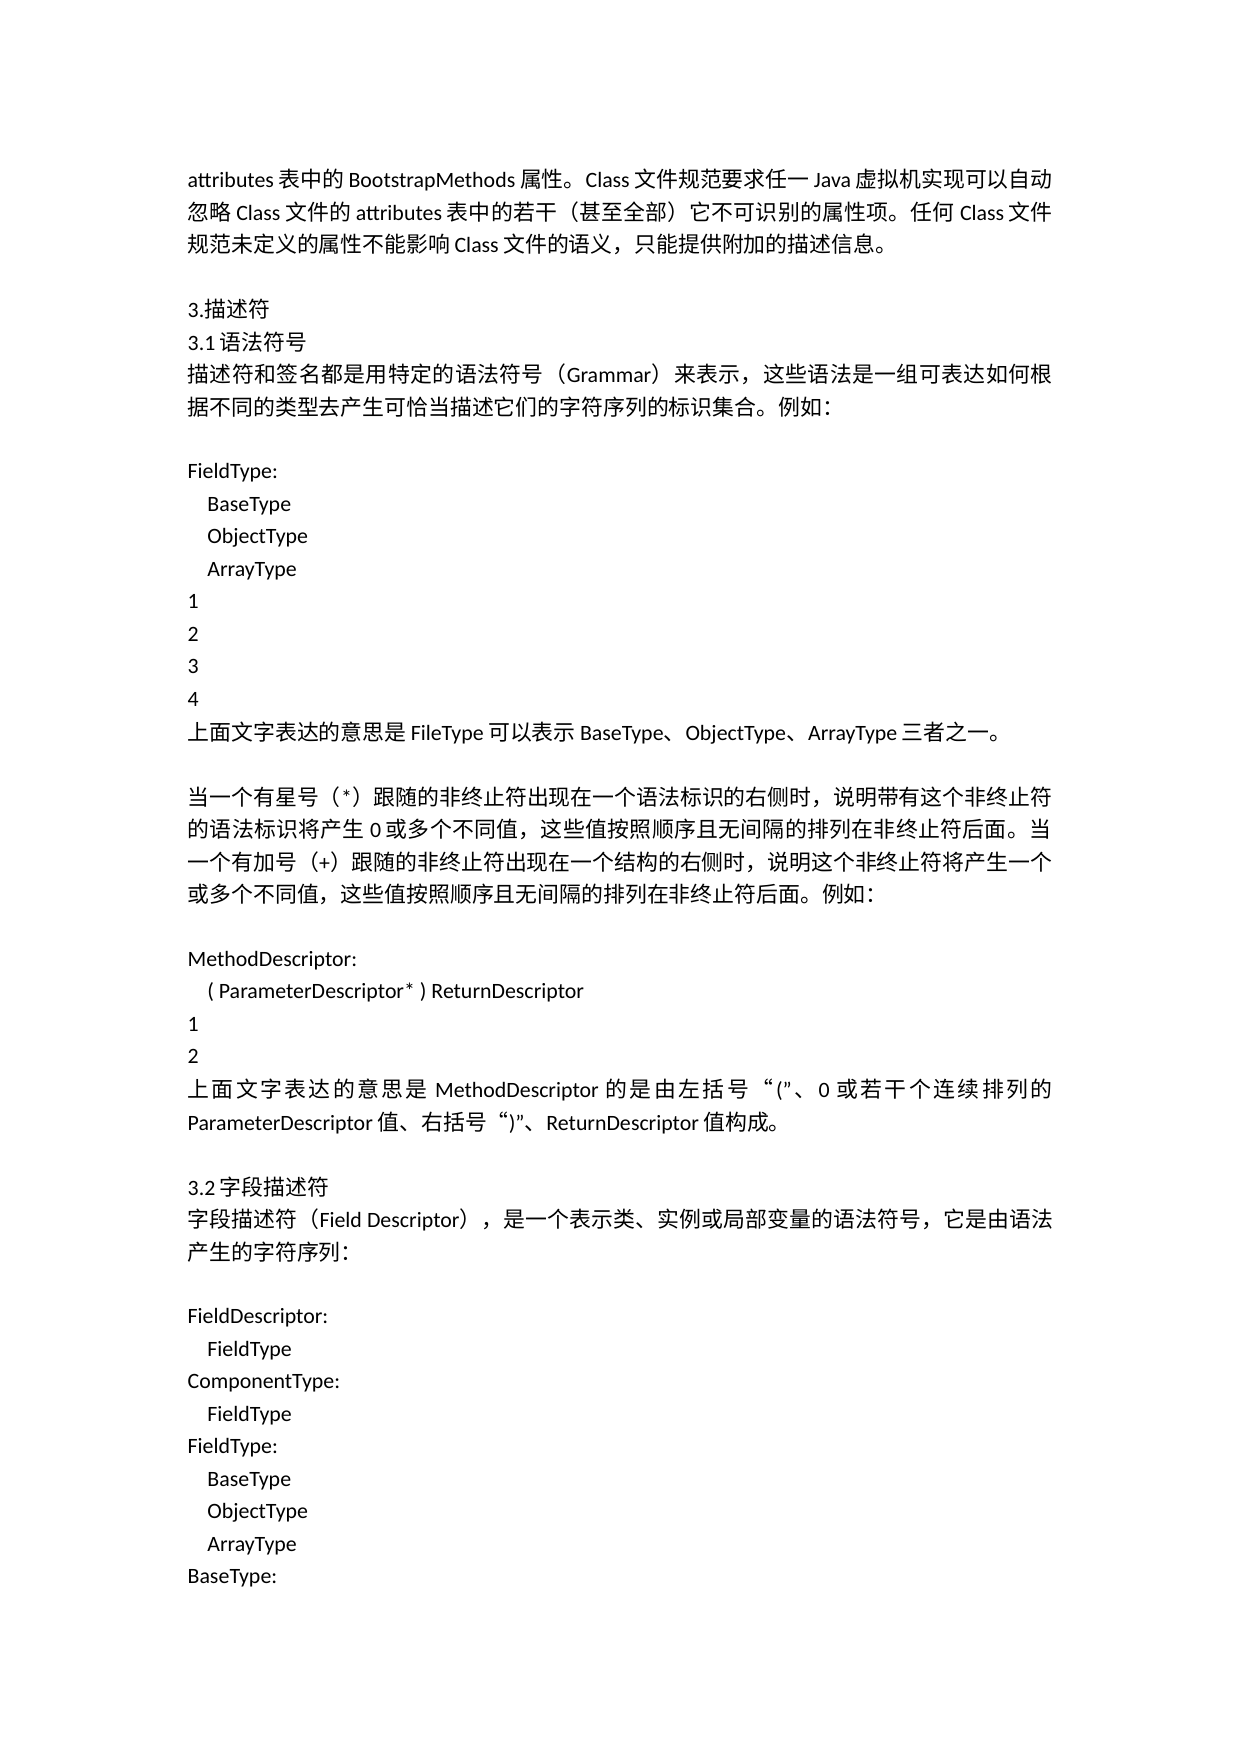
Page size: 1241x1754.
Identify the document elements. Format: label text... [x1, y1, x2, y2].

text 2 [187, 1039, 1053, 1072]
text 3.2字段描述符 [187, 1169, 1053, 1202]
text 字段描述符（Field Descriptor），是一个表示类、实例或局部变量的语法符号，它是由语法产生的字符序列： [187, 1202, 1053, 1267]
text ArrayType [187, 552, 1053, 584]
text MethodDescriptor: [187, 942, 1053, 974]
text BaseType [187, 487, 1053, 519]
text 1 [187, 584, 1053, 617]
text FieldDescriptor: [187, 1299, 1053, 1332]
text ArrayType [187, 1527, 1053, 1559]
text ObjectType [187, 519, 1053, 552]
text 3.描述符 [187, 292, 1053, 324]
text BaseType: [187, 1559, 1053, 1592]
text BaseType [187, 1462, 1053, 1494]
text ObjectType [187, 1494, 1053, 1527]
text 4 [187, 682, 1053, 714]
text 上面文字表达的意思是MethodDescriptor的是由左括号“(”、0或若干个连续排列的ParameterDescriptor值、右括号“)”、ReturnDescriptor值构成。 [187, 1072, 1053, 1137]
text 3 [187, 649, 1053, 682]
text 当一个有星号（*）跟随的非终止符出现在一个语法标识的右侧时，说明带有这个非终止符的语法标识将产生0或多个不同值，这些值按照顺序且无间隔的排列在非终止符后面。当一个有加号（+）跟随的非终止符出现在一个结构的右侧时，说明这个非终止符将产生一个或多个不同值，这些值按照顺序且无间隔的排列在非终止符后面。例如： [187, 779, 1053, 909]
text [187, 162, 1053, 259]
text 2 [187, 617, 1053, 649]
text FieldType: [187, 1429, 1053, 1462]
text FieldType [187, 1397, 1053, 1429]
text 1 [187, 1007, 1053, 1039]
text 上面文字表达的意思是FileType可以表示BaseType、ObjectType、ArrayType三者之一。 [187, 714, 1053, 747]
text FieldType: [187, 454, 1053, 487]
text 描述符和签名都是用特定的语法符号（Grammar）来表示，这些语法是一组可表达如何根据不同的类型去产生可恰当描述它们的字符序列的标识集合。例如： [187, 357, 1053, 422]
text ComponentType: [187, 1364, 1053, 1397]
text 3.1语法符号 [187, 324, 1053, 357]
text ( ParameterDescriptor* ) ReturnDescriptor [187, 974, 1053, 1007]
text FieldType [187, 1332, 1053, 1364]
